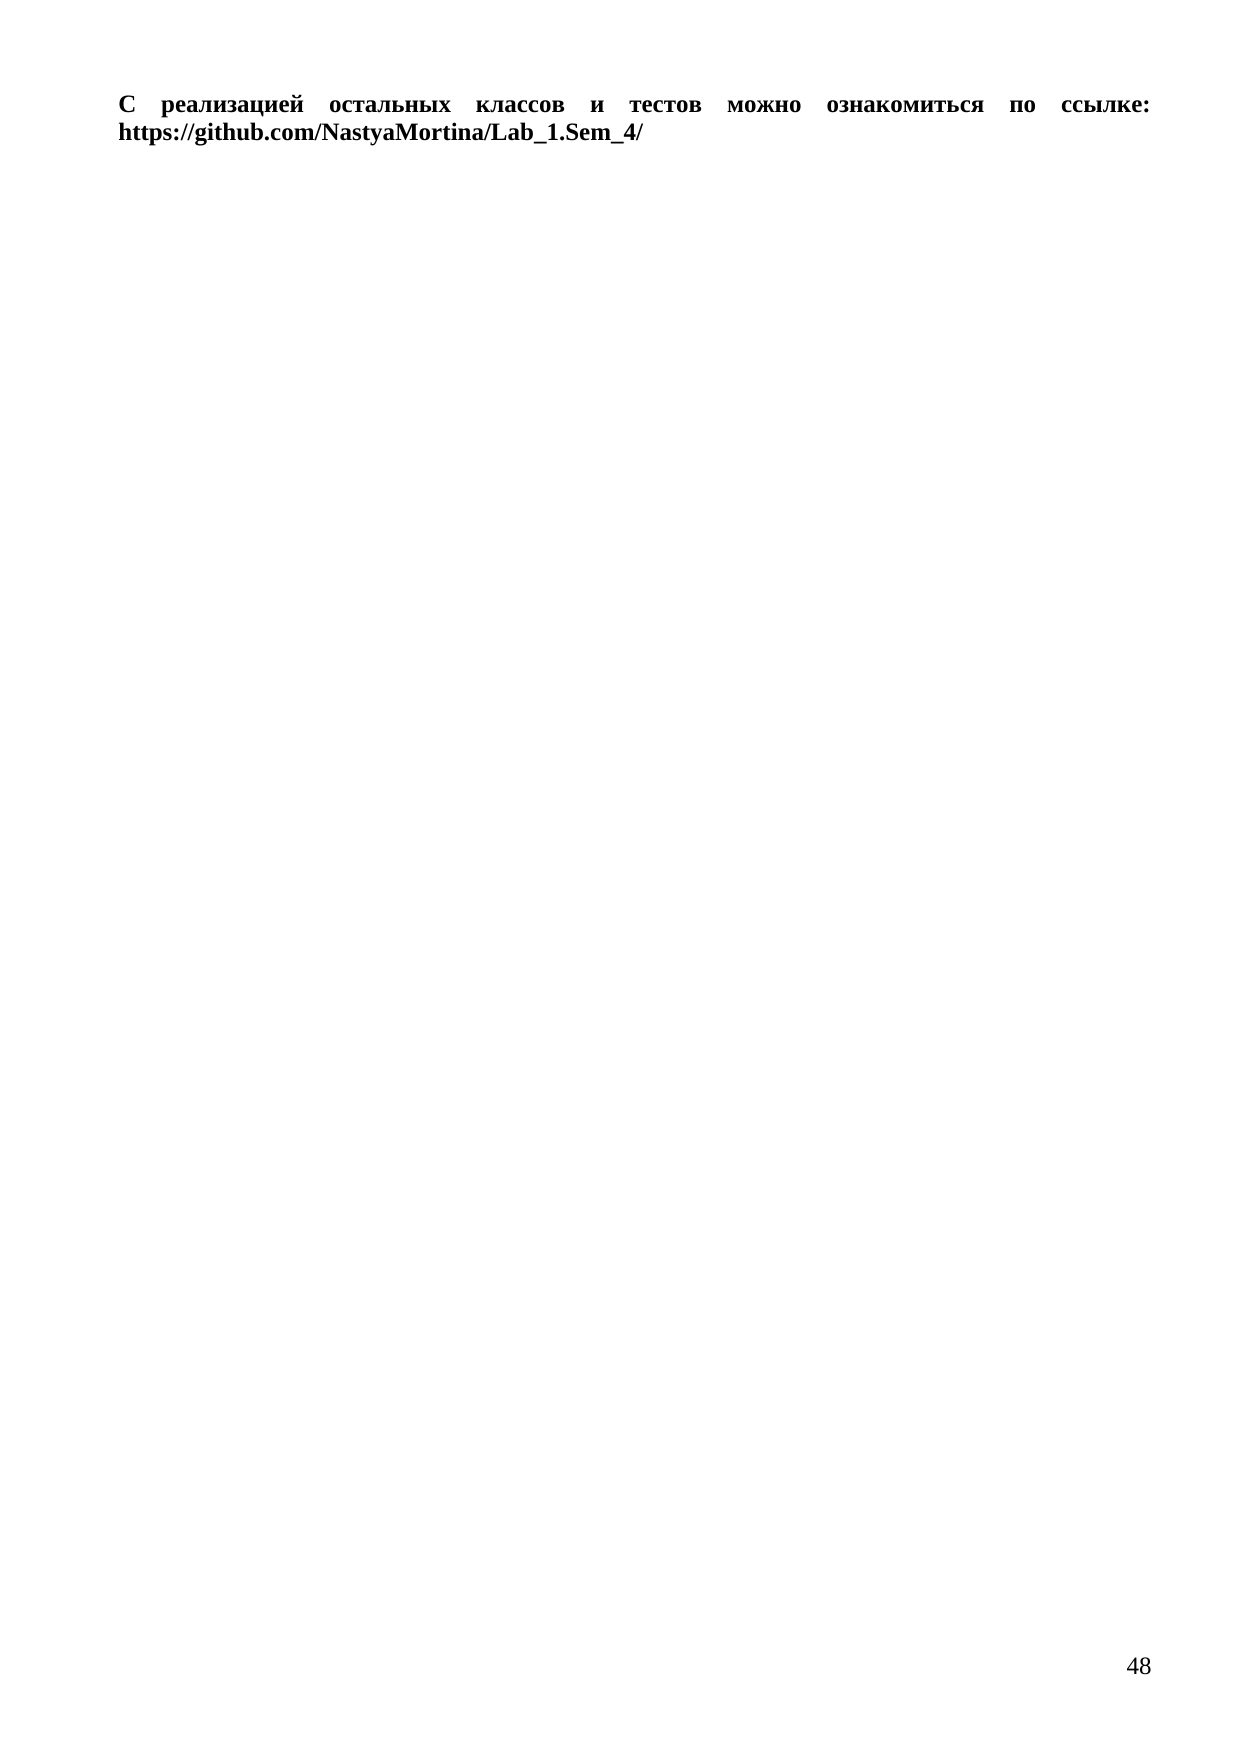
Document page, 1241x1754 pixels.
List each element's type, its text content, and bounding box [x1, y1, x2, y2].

text С реализацией остальных классов и тестов можно ознакомиться по ссылке: https://github.com/NastyaMortina/Lab_1.Sem_4/ [118, 89, 1152, 146]
